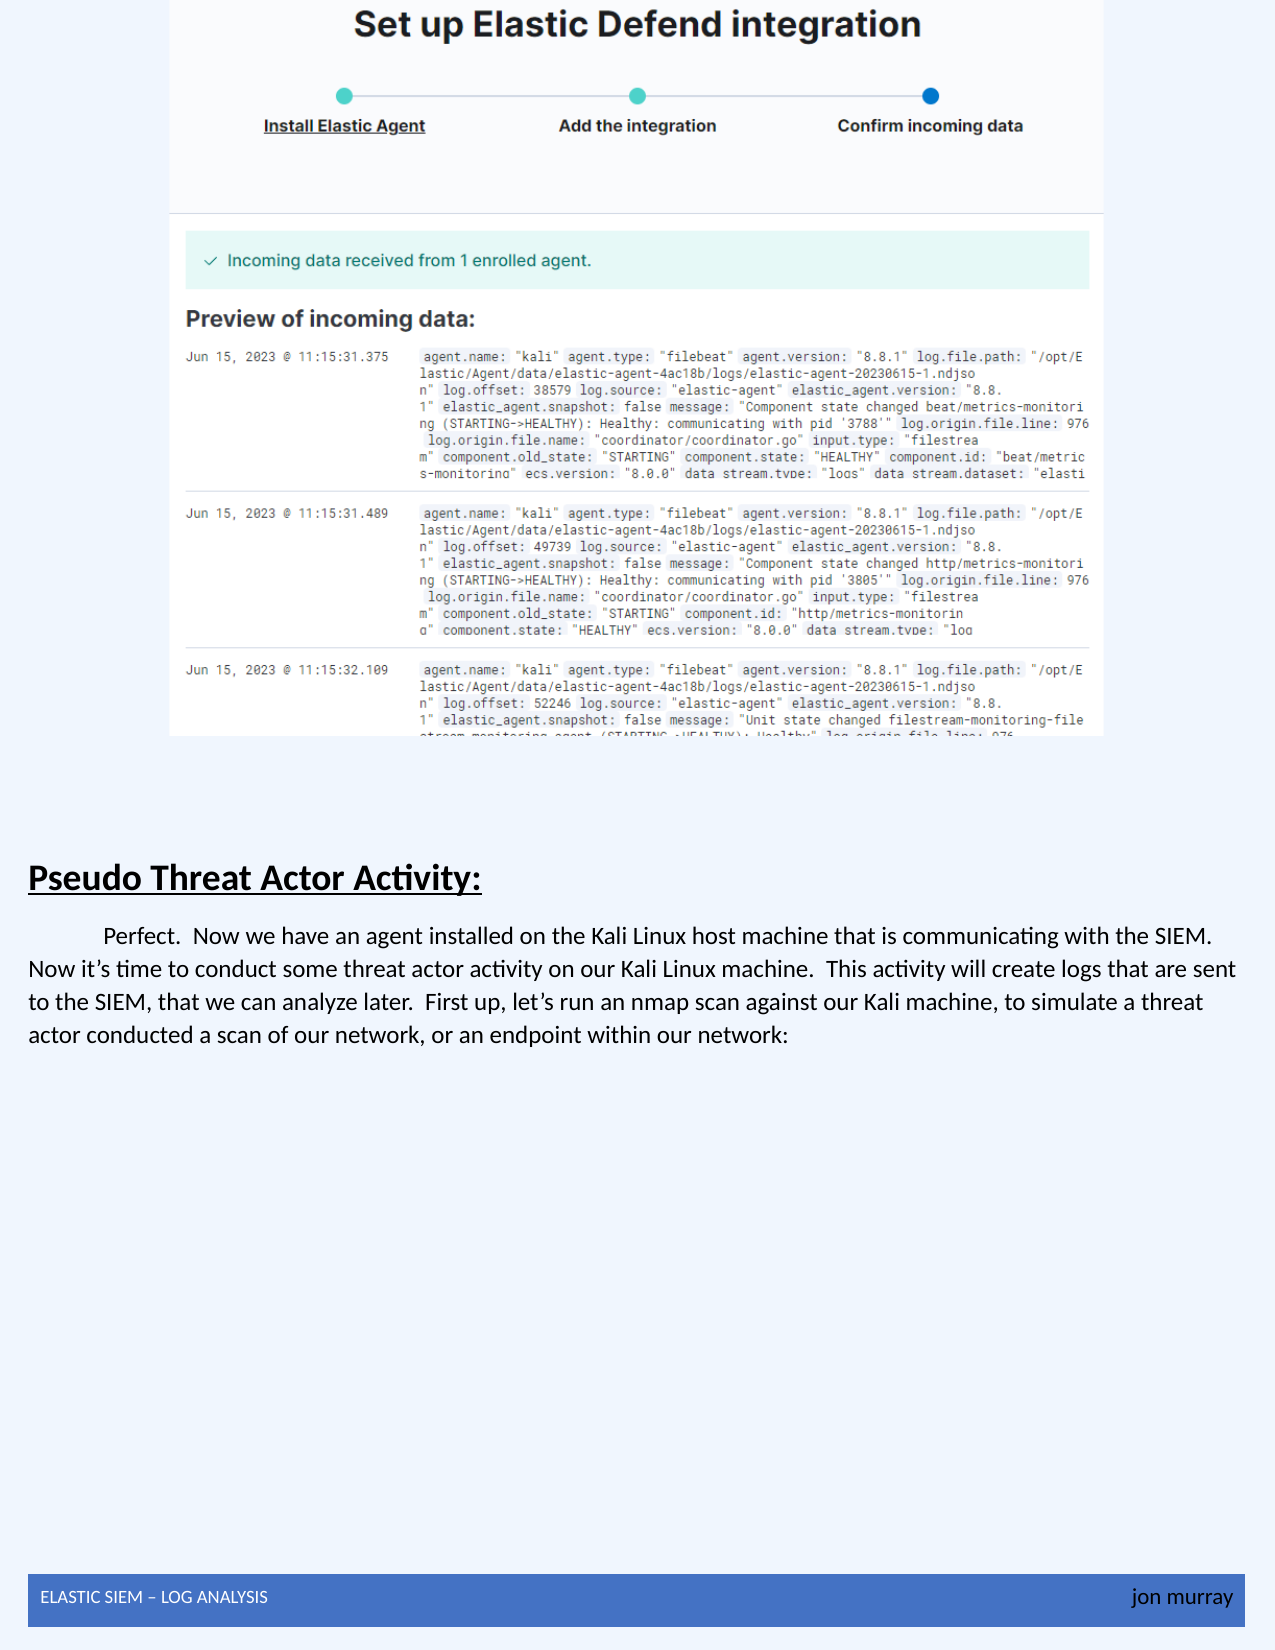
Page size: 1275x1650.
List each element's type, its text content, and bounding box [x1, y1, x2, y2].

text Pseudo Threat Actor Activity: [28, 854, 1245, 900]
picture [169, 0, 1104, 736]
text Perfect. Now we have an agent installed on the Kali Linux host machine that is communicating with the SIEM. Now it’s time to conduct some threat actor activity on our Kali Linux machine. This activity will create logs that are sent to the SIEM, that we can analyze later. First up, let’s run an nmap scan against our Kali machine, to simulate a threat actor conducted a scan of our network, or an endpoint within our network: [28, 920, 1245, 1049]
